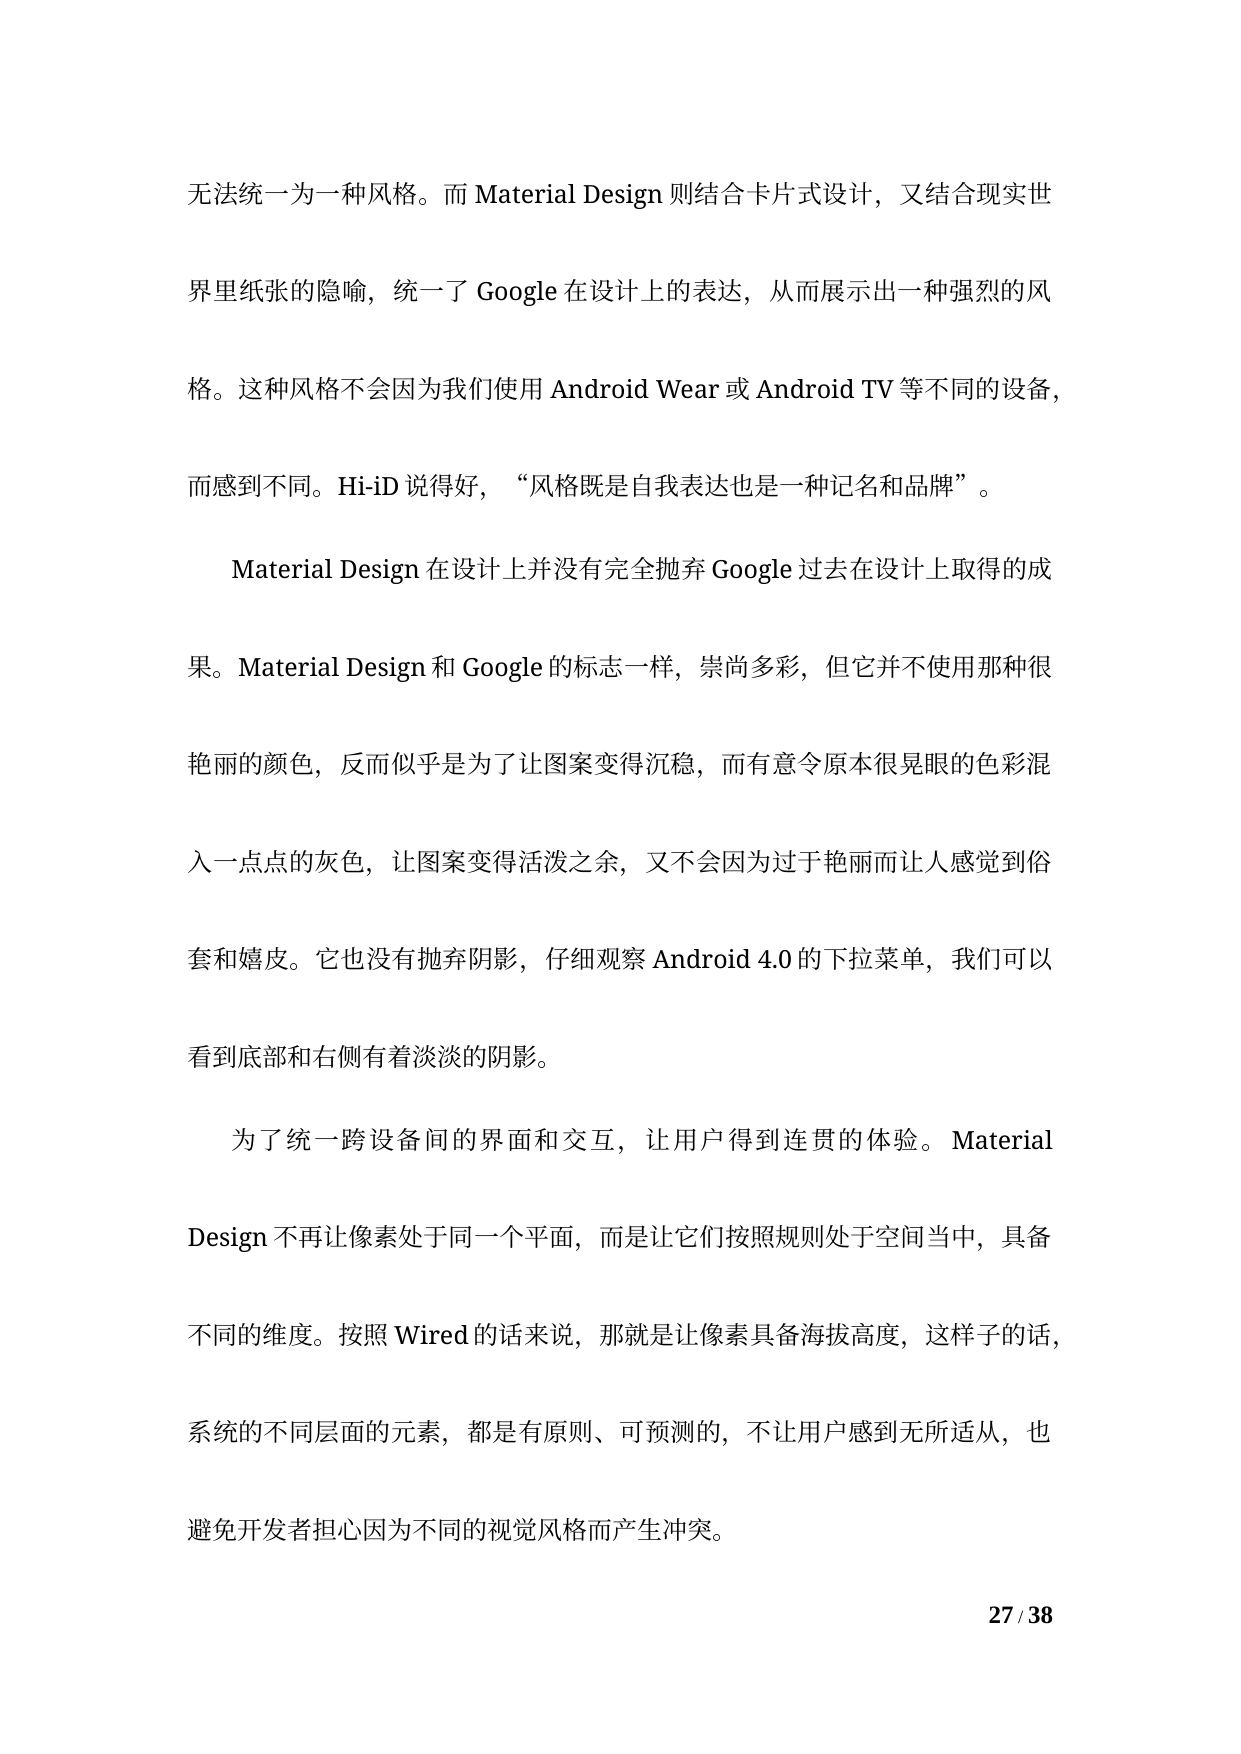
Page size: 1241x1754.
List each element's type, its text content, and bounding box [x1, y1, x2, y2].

text Material Design在设计上并没有完全抛弃Google过去在设计上取得的成果。Material Design和Google的标志一样，崇尚多彩，但它并不使用那种很艳丽的颜色，反而似乎是为了让图案变得沉稳，而有意令原本很晃眼的色彩混入一点点的灰色，让图案变得活泼之余，又不会因为过于艳丽而让人感觉到俗套和嬉皮。它也没有抛弃阴影，仔细观察Android 4.0的下拉菜单，我们可以看到底部和右侧有着淡淡的阴影。 [187, 536, 1053, 1088]
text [187, 160, 1053, 518]
text 为了统一跨设备间的界面和交互，让用户得到连贯的体验。Material Design不再让像素处于同一个平面，而是让它们按照规则处于空间当中，具备不同的维度。按照Wired的话来说，那就是让像素具备海拔高度，这样子的话，系统的不同层面的元素，都是有原则、可预测的，不让用户感到无所适从，也避免开发者担心因为不同的视觉风格而产生冲突。 [187, 1106, 1053, 1561]
